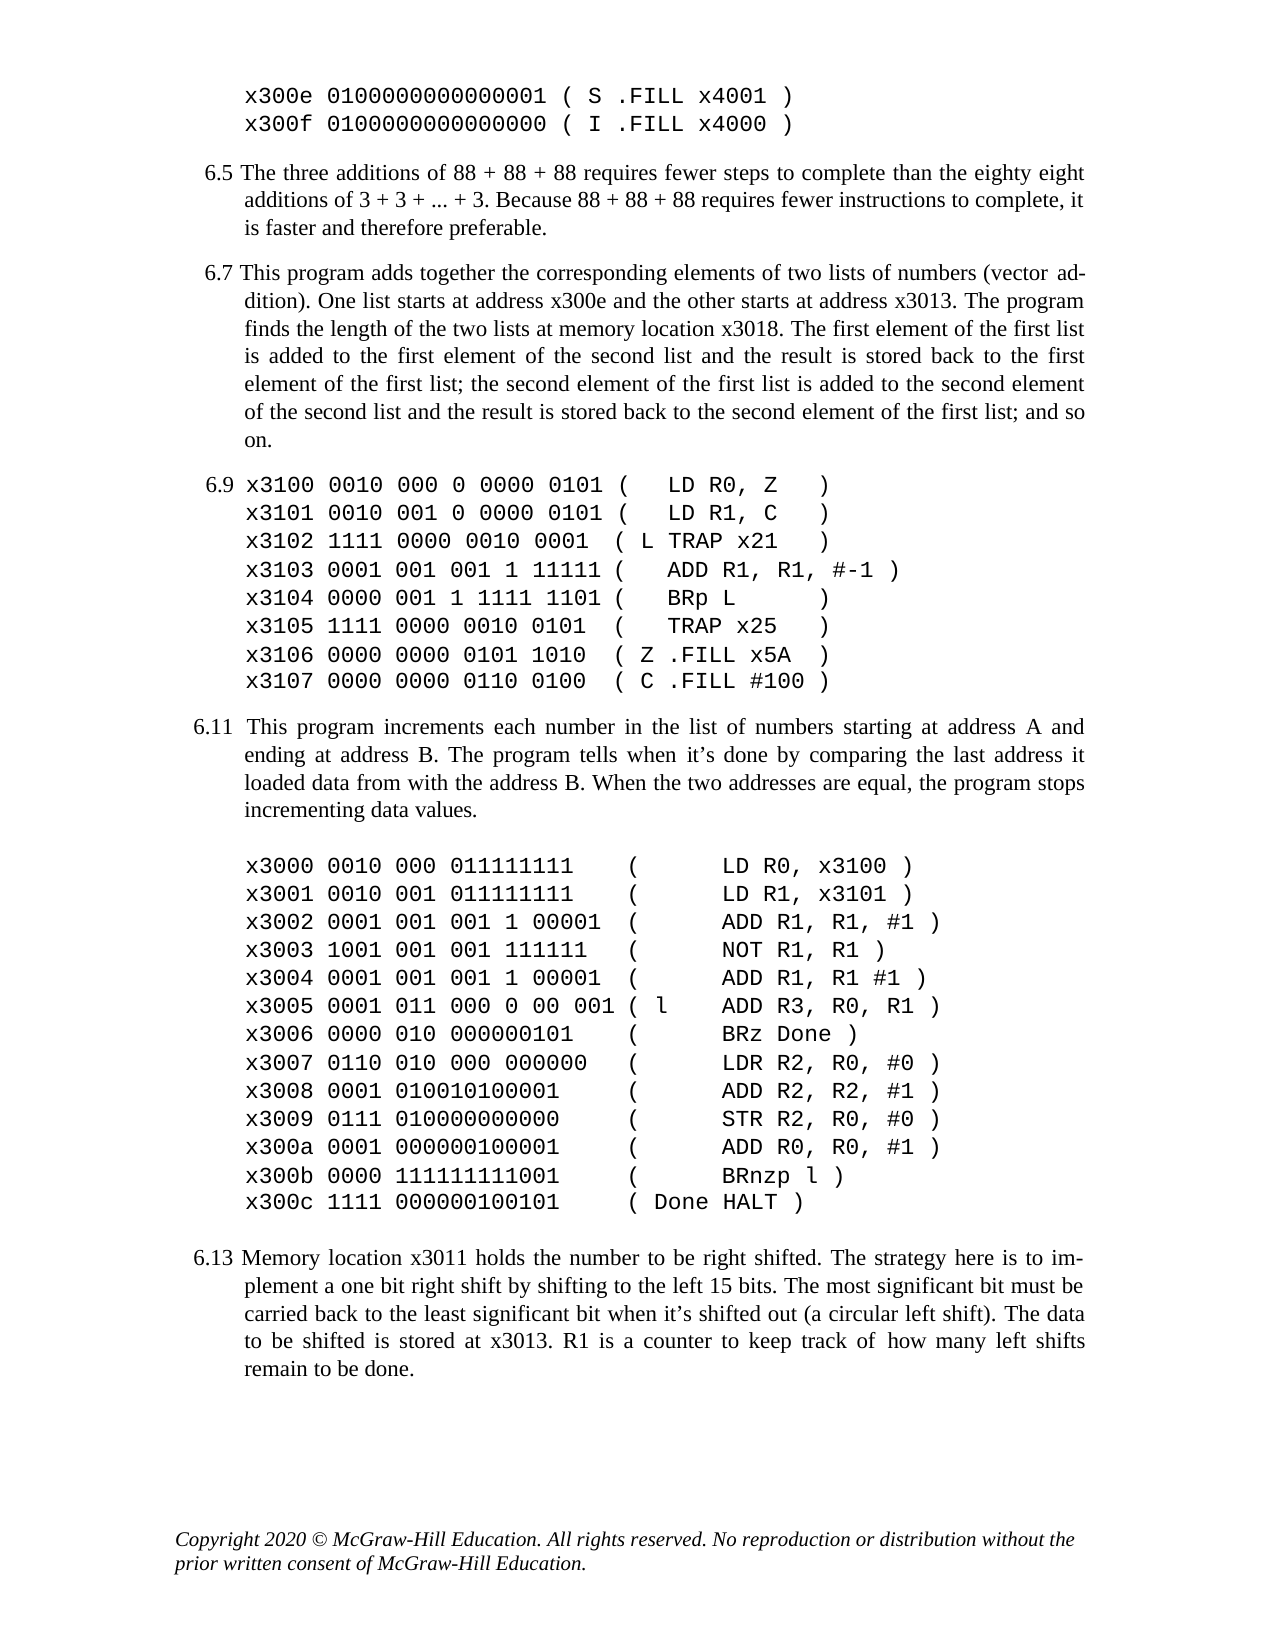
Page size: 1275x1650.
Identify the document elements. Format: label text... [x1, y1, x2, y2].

table_header ( ADD R1, R1, #-1 ) [607, 559, 905, 584]
table_cell ( LDR R2, R0, #0 ) [620, 1049, 945, 1077]
table_cell x3104 [240, 584, 320, 613]
table_cell 010010100001 [389, 1077, 620, 1105]
table_cell ( [607, 613, 661, 641]
table_cell x3106 [240, 641, 320, 669]
table_cell 010000000000 [389, 1105, 620, 1134]
table_cell 001 001 1 00001 [389, 965, 620, 993]
table_header ( LD R0, x3100 ) [620, 854, 945, 880]
table_cell ( Z [607, 641, 661, 669]
text 6.9 x3100 0010 000 0 0000 0101 ( LD R0, Z ) [175, 471, 830, 499]
table_cell ( BRz Done ) [620, 1021, 945, 1049]
table_cell x3107 [240, 669, 320, 695]
table_cell ( NOT R1, R1 ) [620, 936, 945, 964]
table_cell .FILL #100 [661, 669, 811, 695]
text 6.7 This program adds together the corresponding elements of two lists of numbers (vector ad- dition). One list starts at address x300e and the other starts at address x3013. The program finds the length of the two lists at memory location x3018. The first element of the first list is added to the first element of the second list and the result is stored back to the first element of the first list; the second element of the first list is added to the second element of the second list and the result is stored back to the second element of the first list; and so on. [204, 259, 1086, 453]
table_cell ( STR R2, R0, #0 ) [620, 1105, 945, 1134]
table_cell 0000 [320, 641, 388, 669]
table_cell TRAP x25 [661, 613, 811, 641]
table_cell 1001 [320, 936, 388, 964]
table_cell 000000100001 [389, 1134, 620, 1162]
table_cell ( BRp L ) [607, 584, 905, 613]
table_cell ) [811, 641, 905, 669]
table_cell 1111 [320, 1190, 388, 1216]
table_header 0010 [320, 854, 388, 880]
table_cell 010 000000101 [389, 1021, 620, 1049]
table_cell ( ADD R1, R1 #1 ) [620, 965, 945, 993]
table_cell 0001 [320, 1077, 388, 1105]
text x3101 0010 001 0 0000 0101 ( LD R1, C ) [175, 501, 830, 527]
table_cell x3006 [240, 1021, 320, 1049]
table_cell 001 001 111111 [389, 936, 620, 964]
table_cell 0010 [456, 613, 525, 641]
table_cell 0101 [456, 641, 525, 669]
table_cell .FILL x5A [661, 641, 811, 669]
table_cell x300b [240, 1162, 320, 1190]
table_cell x3008 [240, 1077, 320, 1105]
table_cell 0000 [320, 669, 388, 695]
table_cell x3003 [240, 936, 320, 964]
text x3102 1111 0000 0010 0001 ( L TRAP x21 ) [175, 529, 830, 556]
table_cell 0100 [525, 669, 607, 695]
table_cell 0111 [320, 1105, 388, 1134]
text 6.13 Memory location x3011 holds the number to be right shifted. The strategy here is to im- plement a one bit right shift by shifting to the left 15 bits. The most significant bit must be carried back to the least significant bit when it’s shifted out (a circular left shift). The data to be shifted is stored at x3013. R1 is a counter to keep track of how many left shifts remain to be done. [193, 1244, 1086, 1382]
table_cell 0001 [320, 993, 388, 1021]
table_cell ) [811, 669, 905, 695]
table_cell 0001 [320, 1134, 388, 1162]
table_cell ( C [607, 669, 661, 695]
table_header x3000 [240, 854, 320, 880]
table_header 001 001 1 11111 [389, 559, 607, 584]
table_cell 0000 [389, 613, 456, 641]
table_cell 010 000 000000 [389, 1049, 620, 1077]
table_header 0001 [320, 559, 388, 584]
table_cell 0000 [320, 1021, 388, 1049]
table_cell x3007 [240, 1049, 320, 1077]
table_cell 111111111001 [389, 1162, 620, 1190]
table_cell ) [811, 613, 905, 641]
table_cell ( BRnzp l ) [620, 1162, 945, 1190]
table_cell 000000100101 [389, 1190, 620, 1216]
table_cell x3004 [240, 965, 320, 993]
table_cell x3002 [240, 908, 320, 936]
text 6.5 The three additions of 88 + 88 + 88 requires fewer steps to complete than the eighty eight additions of 3 + 3 + ... + 3. Because 88 + 88 + 88 requires fewer instructions to complete, it is faster and therefore preferable. [204, 159, 1086, 241]
table_cell ( Done HALT ) [620, 1190, 945, 1216]
table_cell ( l ADD R3, R0, R1 ) [620, 993, 945, 1021]
table_cell 0110 [456, 669, 525, 695]
table_cell 001 011111111 [389, 880, 620, 908]
table_cell 001 001 1 00001 [389, 908, 620, 936]
table_cell x3005 [240, 993, 320, 1021]
table_cell 0000 [320, 1162, 388, 1190]
table_cell 0101 [525, 613, 607, 641]
table_cell 1111 [320, 613, 388, 641]
table_cell ( ADD R1, R1, #1 ) [620, 908, 945, 936]
table_cell ( ADD R0, R0, #1 ) [620, 1134, 945, 1162]
table_cell x3009 [240, 1105, 320, 1134]
table_cell x300c [240, 1190, 320, 1216]
text 6.11 This program increments each number in the list of numbers starting at address A and ending at address B. The program tells when it’s done by comparing the last address it loaded data from with the address B. When the two addresses are equal, the program stops incrementing data values. [193, 713, 1086, 823]
table_cell 011 000 0 00 001 [389, 993, 620, 1021]
table_cell x300a [240, 1134, 320, 1162]
table_cell 0110 [320, 1049, 388, 1077]
table_cell 0000 [389, 669, 456, 695]
table_header 000 011111111 [389, 854, 620, 880]
table_cell ( LD R1, x3101 ) [620, 880, 945, 908]
table_cell 001 1 1111 1101 [389, 584, 607, 613]
table_cell ( ADD R2, R2, #1 ) [620, 1077, 945, 1105]
table_header x3103 [240, 559, 320, 584]
table_cell x3001 [240, 880, 320, 908]
table_cell 0001 [320, 965, 388, 993]
table_cell x3105 [240, 613, 320, 641]
text x300e 0100000000000001 ( S .FILL x4001 ) x300f 0100000000000000 ( I .FILL x4000 ) [244, 84, 830, 138]
table_cell 1010 [525, 641, 607, 669]
table_cell 0001 [320, 908, 388, 936]
table_cell 0000 [320, 584, 388, 613]
table_cell 0000 [389, 641, 456, 669]
table_cell 0010 [320, 880, 388, 908]
